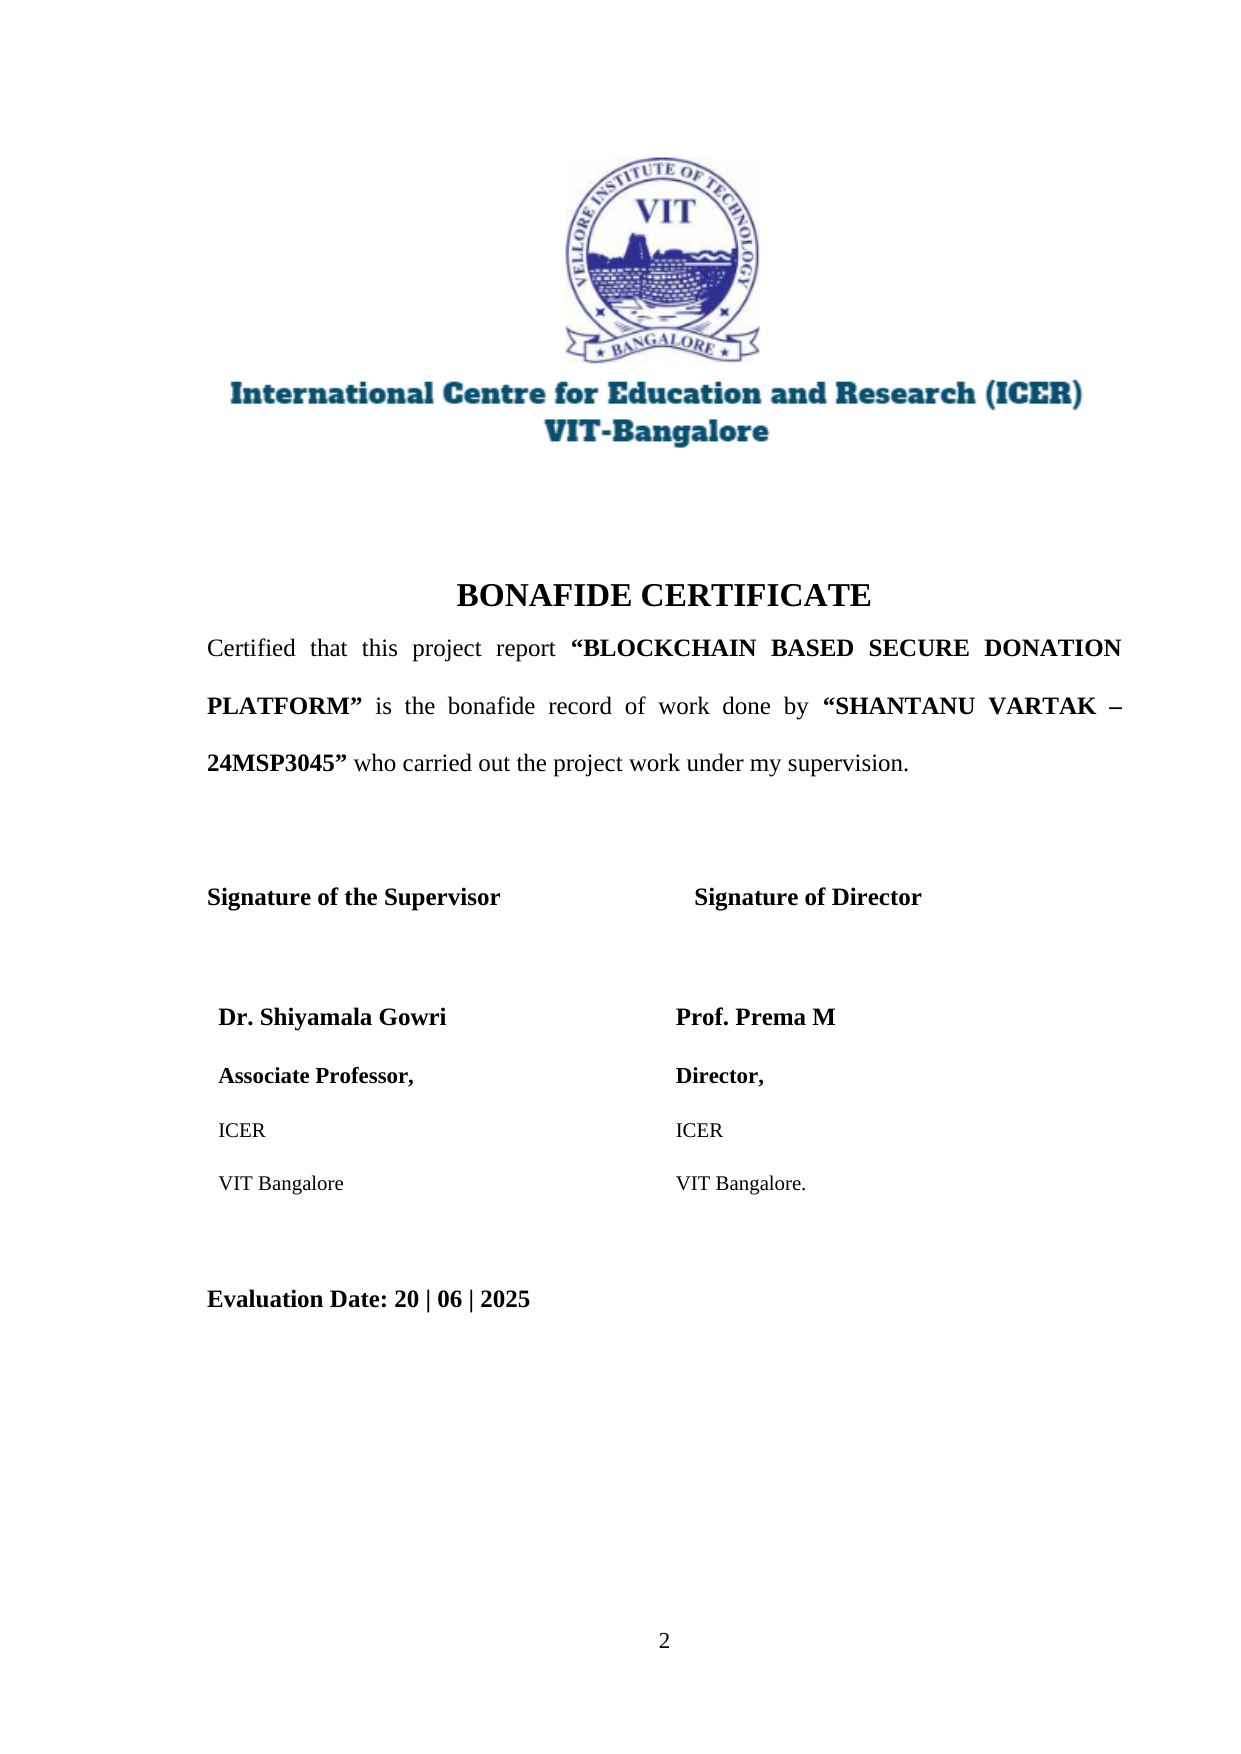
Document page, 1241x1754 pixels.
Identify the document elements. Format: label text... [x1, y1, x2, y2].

text Evaluation Date: 20 | 06 | 2025 [207, 1284, 1122, 1313]
text BONAFIDE CERTIFICATE [207, 576, 1122, 614]
picture [206, 147, 1092, 451]
text Certified that this project report “BLOCKCHAIN BASED SECURE DONATION PLATFORM” is the bonafide record of work done by “SHANTANU VARTAK – 24MSP3045” who carried out the project work under my supervision. [207, 633, 1122, 777]
table_header Prof. Prema M Director, ICER VIT Bangalore. [664, 1002, 1122, 1224]
table_header Dr. Shiyamala Gowri Associate Professor, ICER VIT Bangalore [207, 1002, 664, 1224]
text Signature of the Supervisor Signature of Director [207, 882, 1122, 911]
